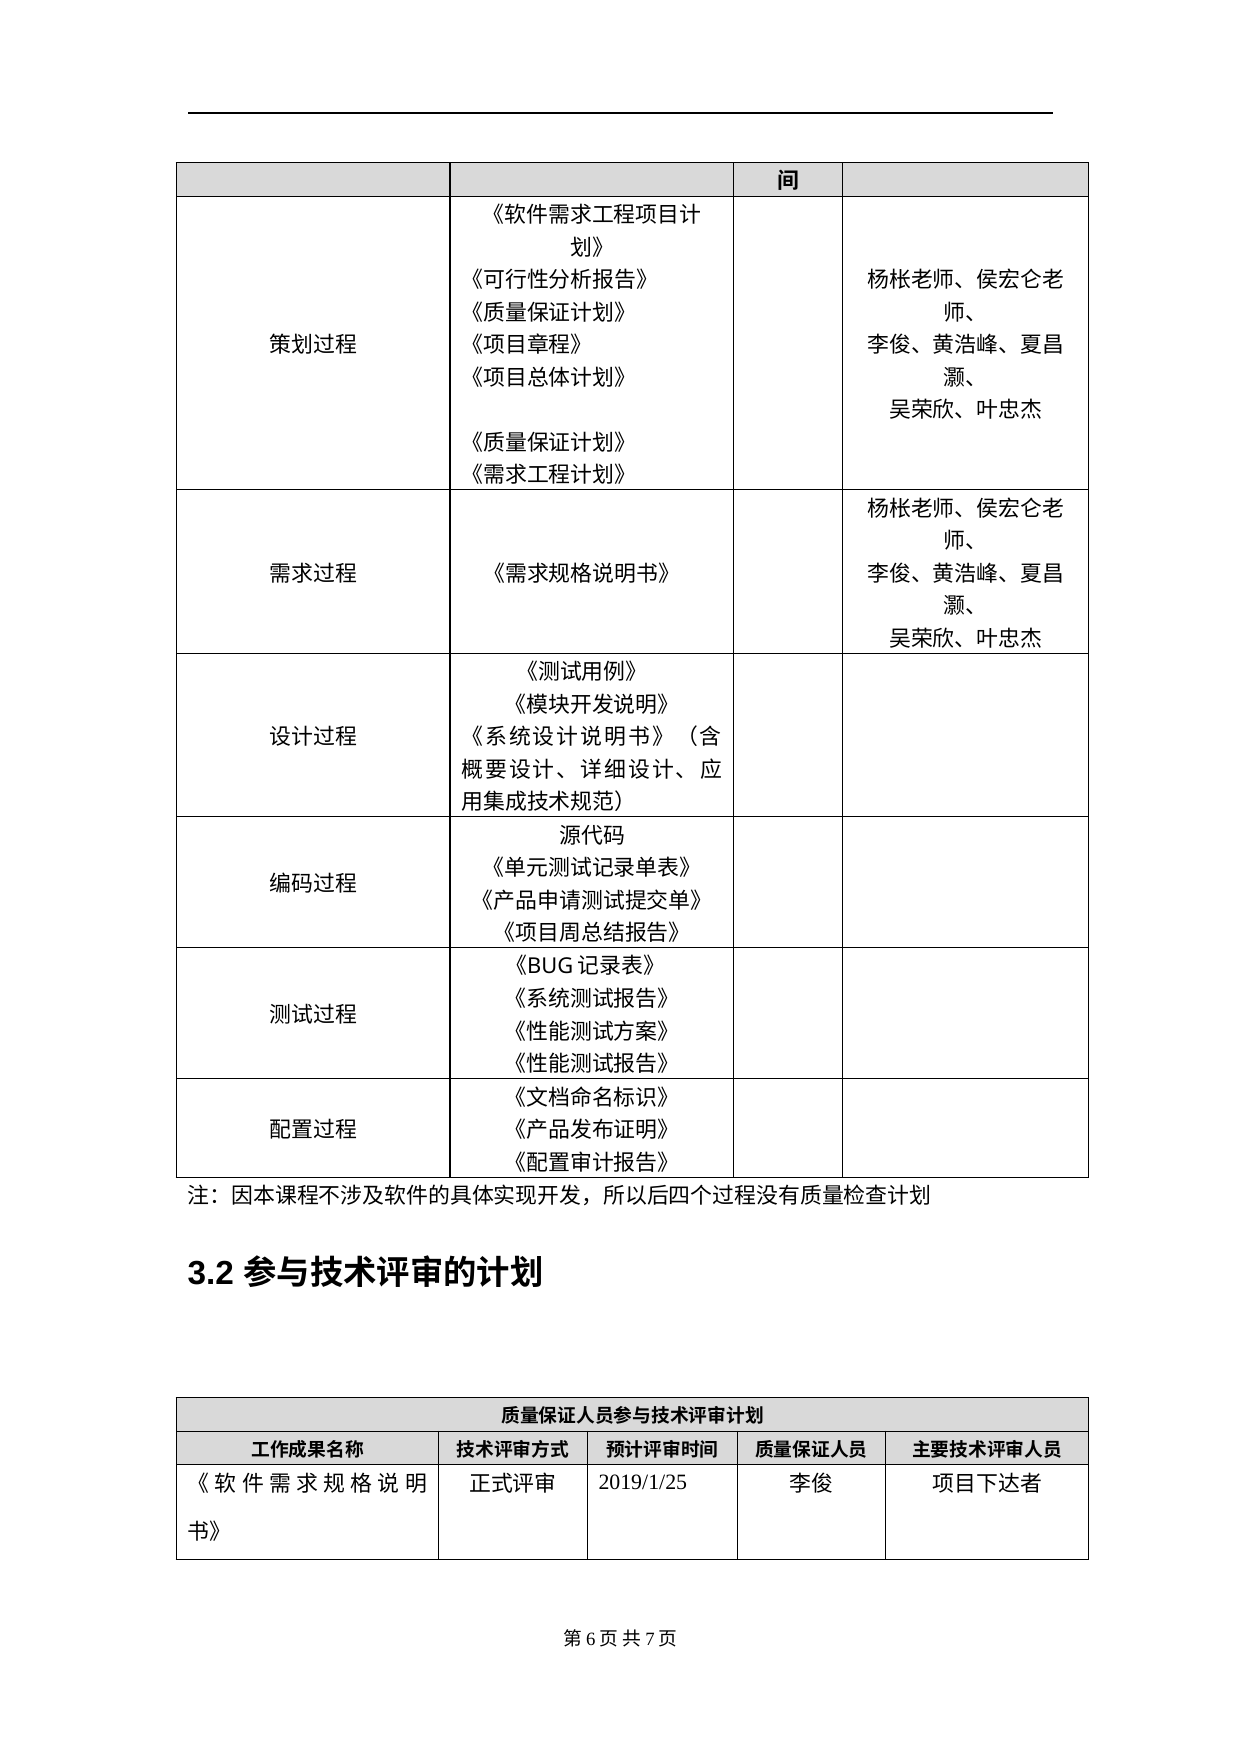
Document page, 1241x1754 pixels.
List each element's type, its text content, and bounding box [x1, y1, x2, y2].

table_cell [734, 654, 842, 816]
text 注：因本课程不涉及软件的具体实现开发，所以后四个过程没有质量检查计划 [187, 1178, 1053, 1210]
table_cell 项目下达者 [886, 1465, 1088, 1559]
subtitle 3.2 参与技术评审的计划 [187, 1237, 1053, 1302]
table_cell 测试过程 [177, 948, 449, 1078]
table_cell 预计评审时间 [588, 1432, 737, 1464]
table_cell 设计过程 [177, 654, 449, 816]
table_cell 《BUG记录表》 《系统测试报告》 《性能测试方案》 《性能测试报告》 [451, 948, 733, 1078]
table_cell [843, 948, 1088, 1078]
table_cell 参加人员 [843, 163, 1088, 196]
table_cell 《软件需求规格说明书》 [177, 1465, 438, 1559]
table_cell 《测试用例》 《模块开发说明》 《系统设计说明书》（含概要设计、详细设计、应用集成技术规范） [451, 654, 733, 816]
table_cell [734, 817, 842, 947]
table_cell 杨枨老师、侯宏仑老师、 李俊、黄浩峰、夏昌灏、 吴荣欣、叶忠杰 [843, 197, 1088, 489]
table_cell 主要工作成果 [451, 163, 733, 196]
table_cell 源代码 《单元测试记录单表》 《产品申请测试提交单》 《项目周总结报告》 [451, 817, 733, 947]
table_cell 李俊 [738, 1465, 885, 1559]
table_cell 策划过程 [177, 197, 449, 489]
table_cell [843, 1079, 1088, 1177]
table_cell 《需求规格说明书》 [451, 490, 733, 653]
table_cell 工作成果名称 [177, 1432, 438, 1464]
table_cell [843, 654, 1088, 816]
table_cell [843, 817, 1088, 947]
table_cell 编码过程 [177, 817, 449, 947]
table_cell [734, 197, 842, 489]
table_cell [734, 1079, 842, 1177]
table_cell 需求过程 [177, 490, 449, 653]
table_cell 技术评审方式 [439, 1432, 587, 1464]
table_cell 配置过程 [177, 1079, 449, 1177]
table_cell 质量保证人员 [738, 1432, 885, 1464]
table_cell [734, 490, 842, 653]
table_cell 《软件需求工程项目计划》 《可行性分析报告》 《质量保证计划》 《项目章程》 《项目总体计划》 《质量保证计划》 《需求工程计划》 [451, 197, 733, 489]
table_cell 《文档命名标识》 《产品发布证明》 《配置审计报告》 [451, 1079, 733, 1177]
table_header 质量保证人员参与技术评审计划 [177, 1398, 1088, 1431]
table_cell 主要技术评审人员 [886, 1432, 1088, 1464]
table_cell 主要过程域 [177, 163, 449, 196]
table_cell 正式评审 [439, 1465, 587, 1559]
table_cell 杨枨老师、侯宏仑老师、 李俊、黄浩峰、夏昌灏、 吴荣欣、叶忠杰 [843, 490, 1088, 653]
table_cell [734, 948, 842, 1078]
table_cell 检查时间 [734, 163, 842, 196]
table_cell 2019/1/25 [588, 1465, 737, 1559]
